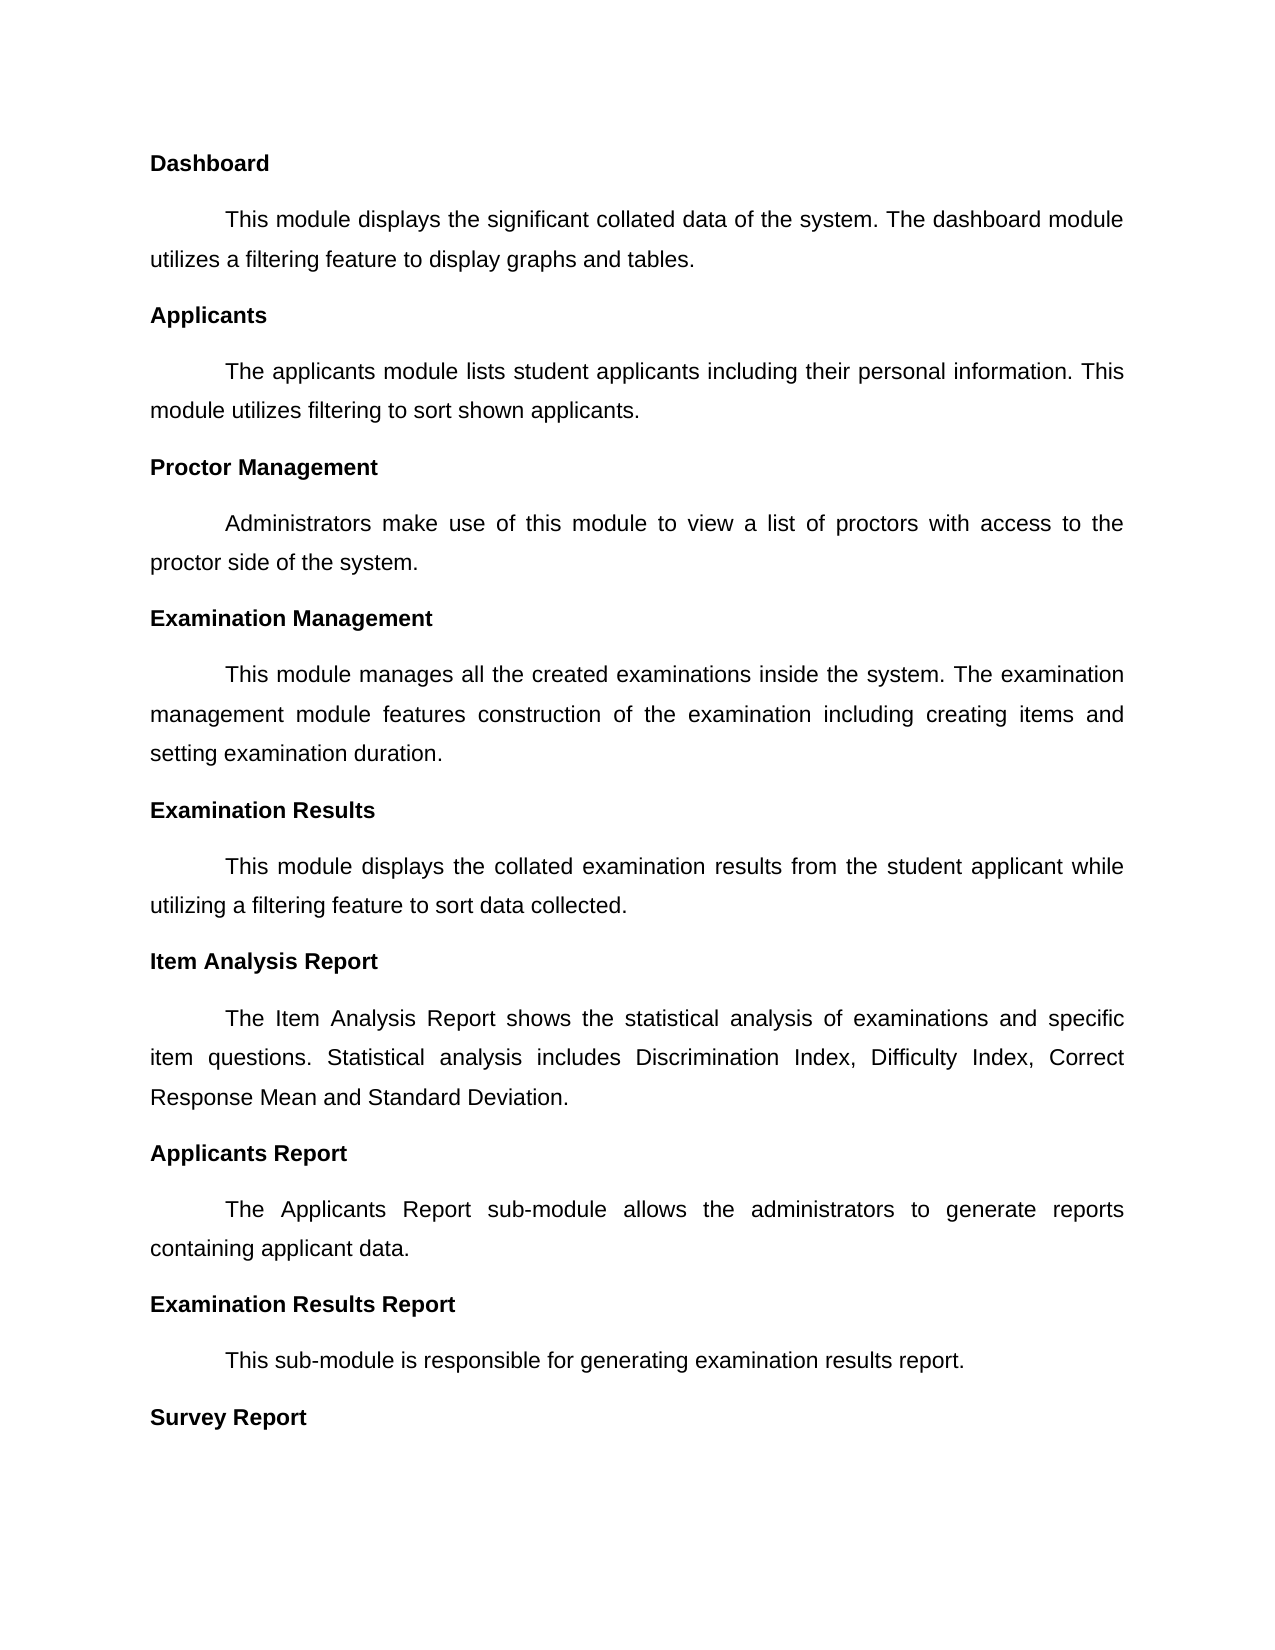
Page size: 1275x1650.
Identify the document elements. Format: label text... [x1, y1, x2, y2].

text Survey Report [150, 1404, 1125, 1430]
text Applicants [150, 302, 1125, 328]
text Dashboard [150, 150, 1125, 176]
text Administrators make use of this module to view a list of proctors with access to the proctor side of the system. [150, 510, 1125, 576]
text This module manages all the created examinations inside the system. The examination management module features construction of the examination including creating items and setting examination duration. [150, 661, 1125, 767]
text The Applicants Report sub-module allows the administrators to generate reports containing applicant data. [150, 1196, 1125, 1262]
text Applicants Report [150, 1139, 1125, 1166]
text Item Analysis Report [150, 948, 1125, 975]
text This sub-module is responsible for generating examination results report. [150, 1347, 1125, 1374]
text Examination Results Report [150, 1291, 1125, 1318]
text This module displays the significant collated data of the system. The dashboard module utilizes a filtering feature to display graphs and tables. [150, 206, 1125, 272]
text This module displays the collated examination results from the student applicant while utilizing a filtering feature to sort data collected. [150, 853, 1125, 918]
text Examination Results [150, 797, 1125, 823]
text Examination Management [150, 605, 1125, 632]
text The applicants module lists student applicants including their personal information. This module utilizes filtering to sort shown applicants. [150, 358, 1125, 424]
text Proctor Management [150, 453, 1125, 480]
text The Item Analysis Report shows the statistical analysis of examinations and specific item questions. Statistical analysis includes Discrimination Index, Difficulty Index, Correct Response Mean and Standard Deviation. [150, 1004, 1125, 1110]
